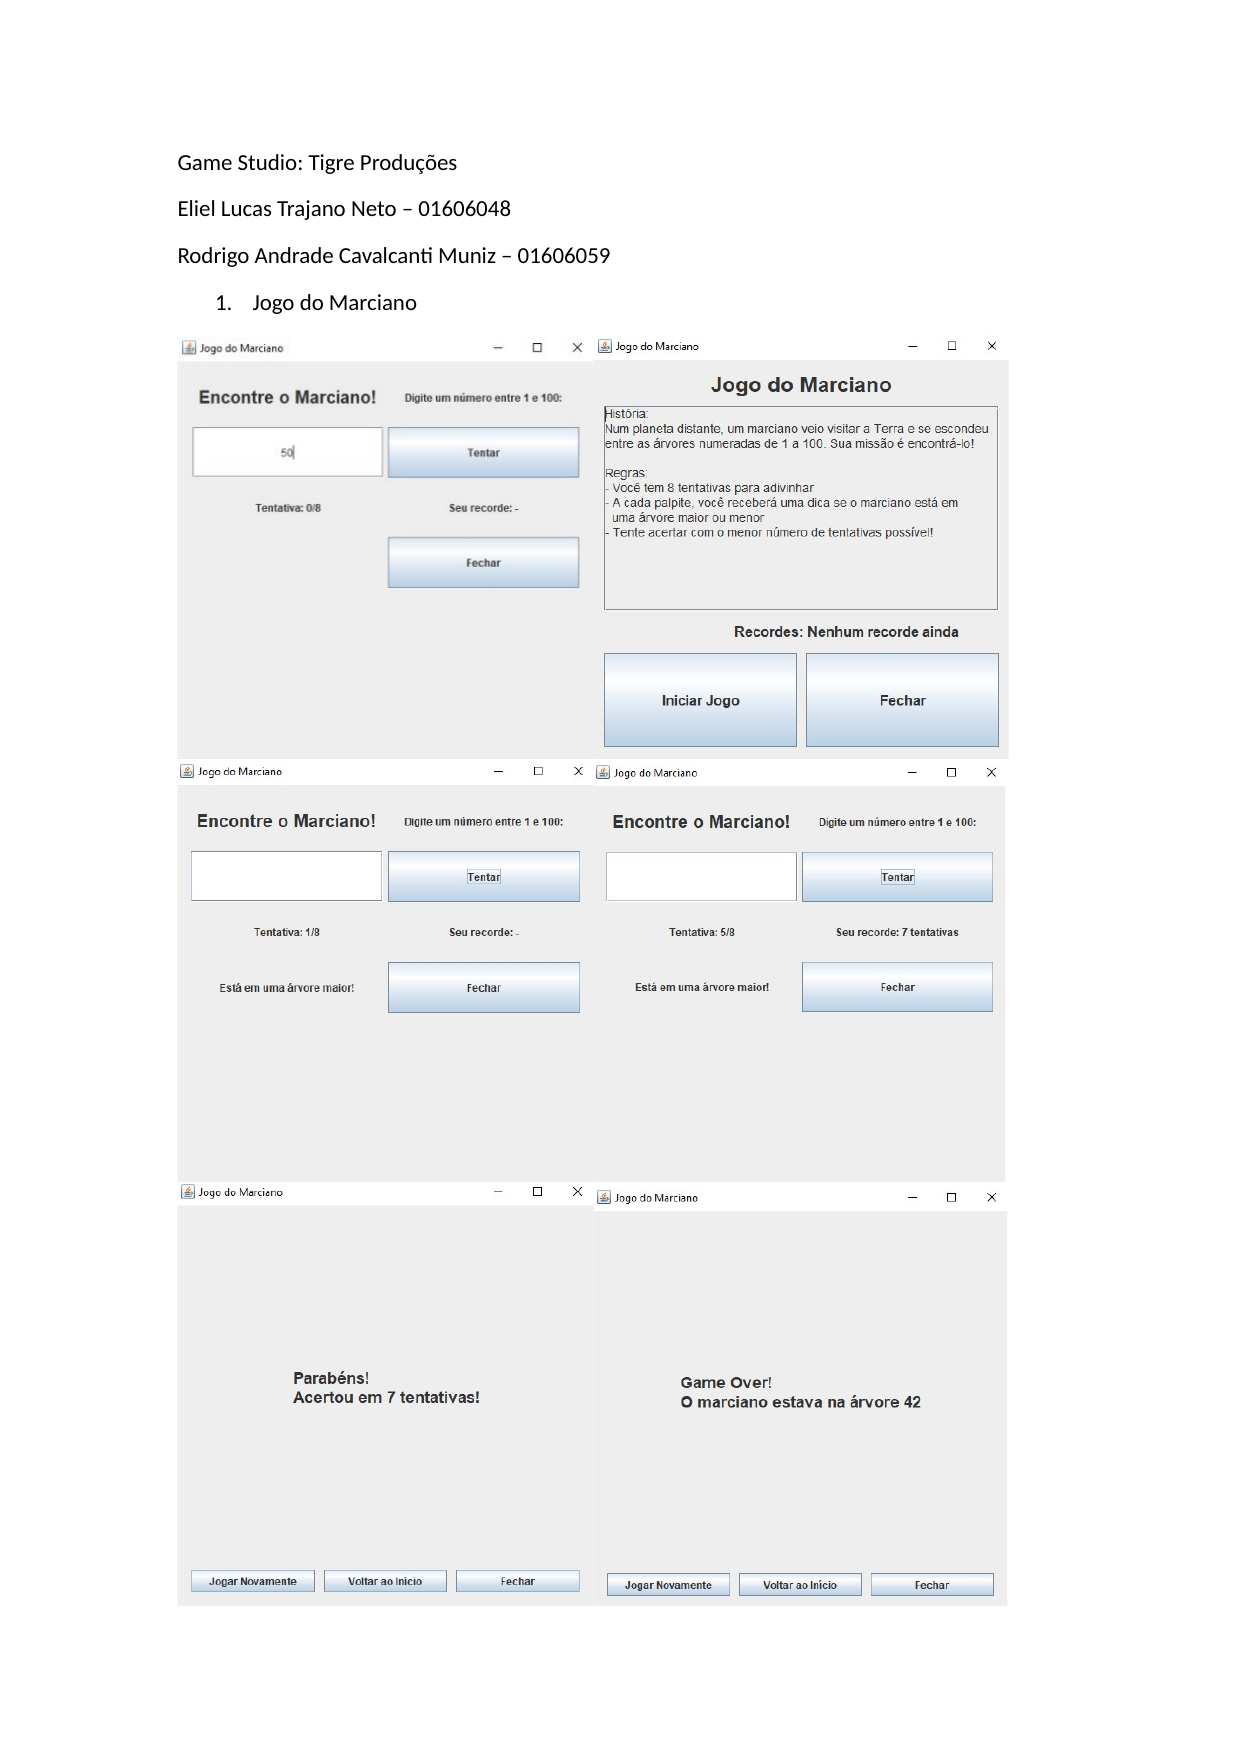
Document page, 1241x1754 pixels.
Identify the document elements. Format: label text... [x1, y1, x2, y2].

list Jogo do Marciano [215, 288, 1063, 316]
text Eliel Lucas Trajano Neto – 01606048 [177, 194, 1063, 222]
picture [177, 335, 1009, 759]
text Rodrigo Andrade Cavalcanti Muniz – 01606059 [177, 241, 1063, 269]
text Game Studio: Tigre Produções [177, 148, 1063, 176]
picture [177, 1184, 1008, 1606]
picture [177, 760, 1006, 1182]
